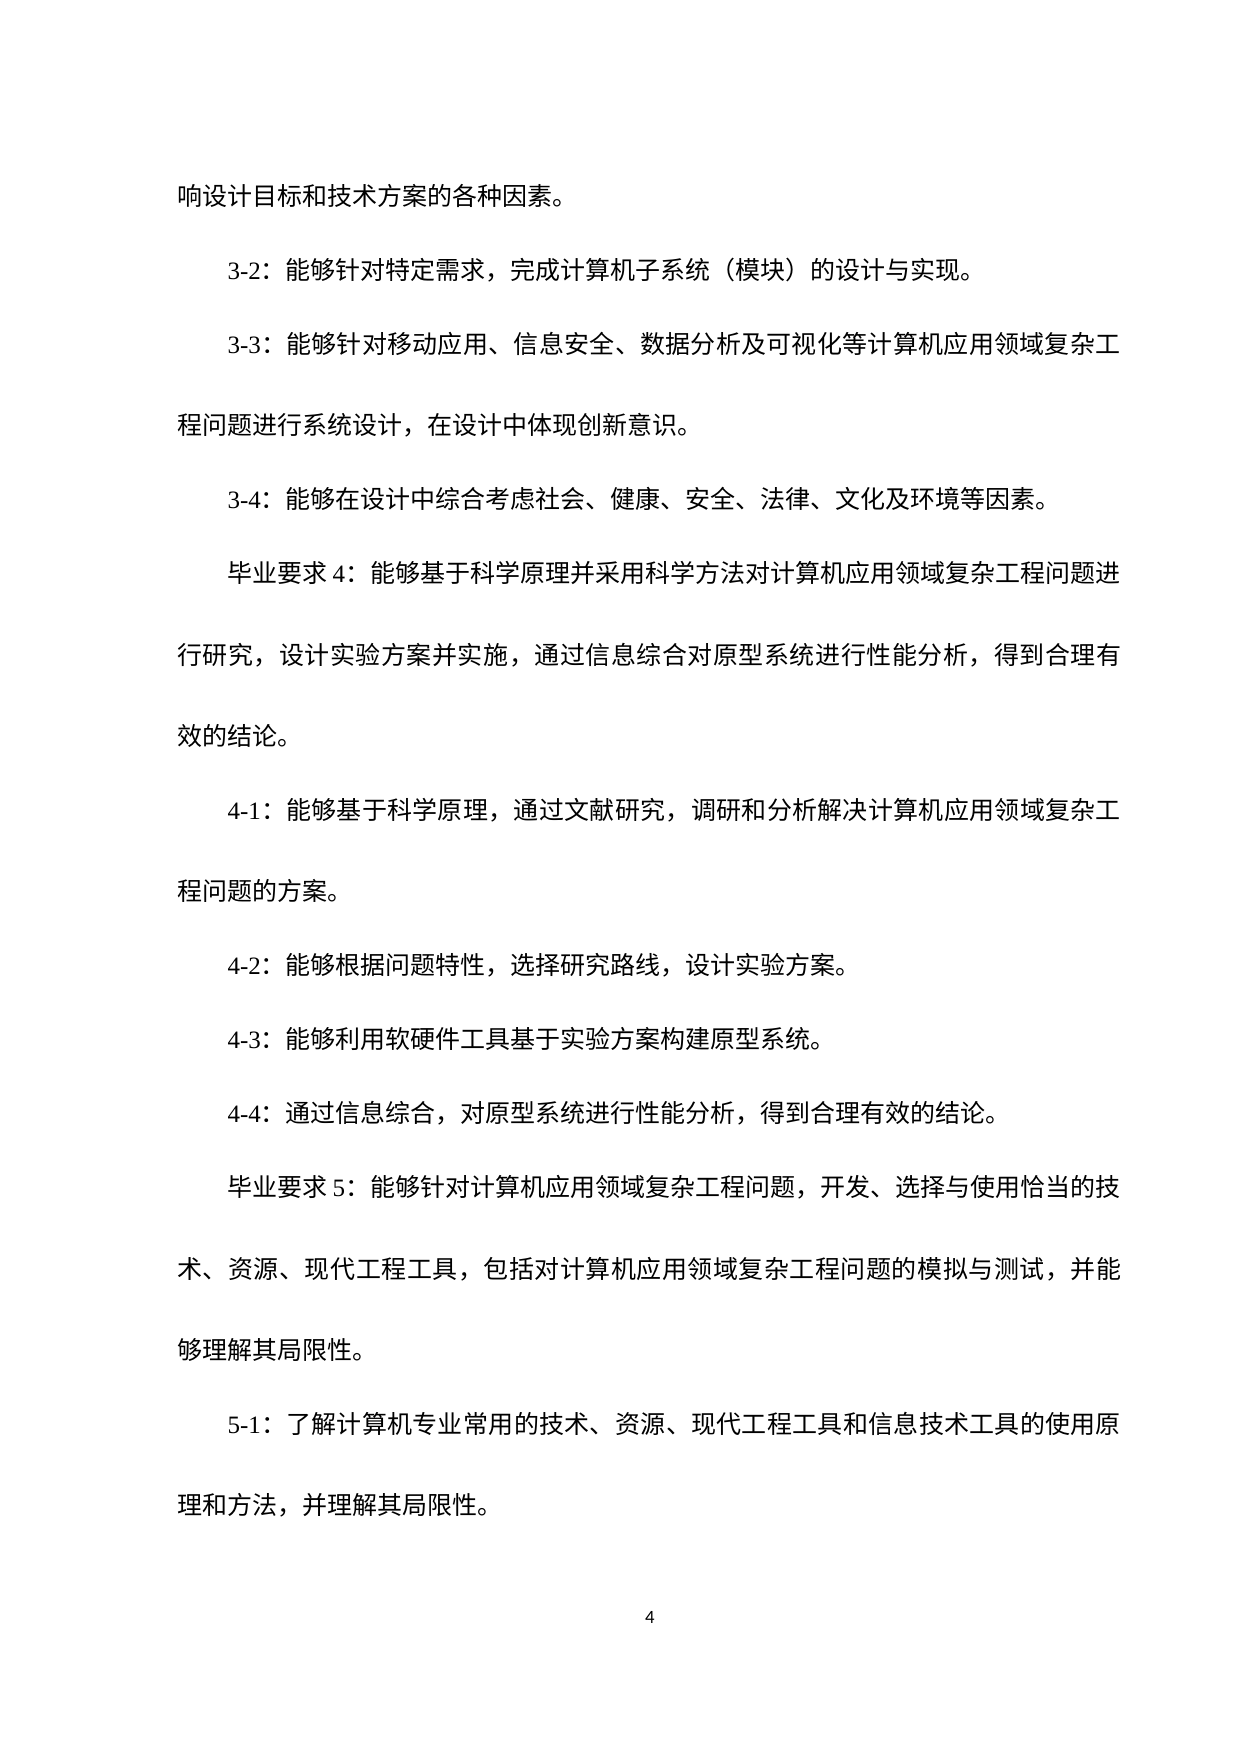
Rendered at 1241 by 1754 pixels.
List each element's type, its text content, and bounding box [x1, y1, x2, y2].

text 3-4：能够在设计中综合考虑社会、健康、安全、法律、文化及环境等因素。 [177, 465, 1122, 530]
text 4-3：能够利用软硬件工具基于实验方案构建原型系统。 [177, 1005, 1122, 1070]
text 毕业要求4：能够基于科学原理并采用科学方法对计算机应用领域复杂工程问题进行研究，设计实验方案并实施，通过信息综合对原型系统进行性能分析，得到合理有效的结论。 [177, 539, 1122, 767]
text 3-2：能够针对特定需求，完成计算机子系统（模块）的设计与实现。 [177, 236, 1122, 301]
text 4-2：能够根据问题特性，选择研究路线，设计实验方案。 [177, 931, 1122, 996]
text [177, 162, 1122, 227]
text 4-4：通过信息综合，对原型系统进行性能分析，得到合理有效的结论。 [177, 1079, 1122, 1144]
text 5-1：了解计算机专业常用的技术、资源、现代工程工具和信息技术工具的使用原理和方法，并理解其局限性。 [177, 1390, 1122, 1536]
text 毕业要求5：能够针对计算机应用领域复杂工程问题，开发、选择与使用恰当的技术、资源、现代工程工具，包括对计算机应用领域复杂工程问题的模拟与测试，并能够理解其局限性。 [177, 1153, 1122, 1381]
text 4-1：能够基于科学原理，通过文献研究，调研和分析解决计算机应用领域复杂工程问题的方案。 [177, 776, 1122, 922]
text 3-3：能够针对移动应用、信息安全、数据分析及可视化等计算机应用领域复杂工程问题进行系统设计，在设计中体现创新意识。 [177, 310, 1122, 456]
